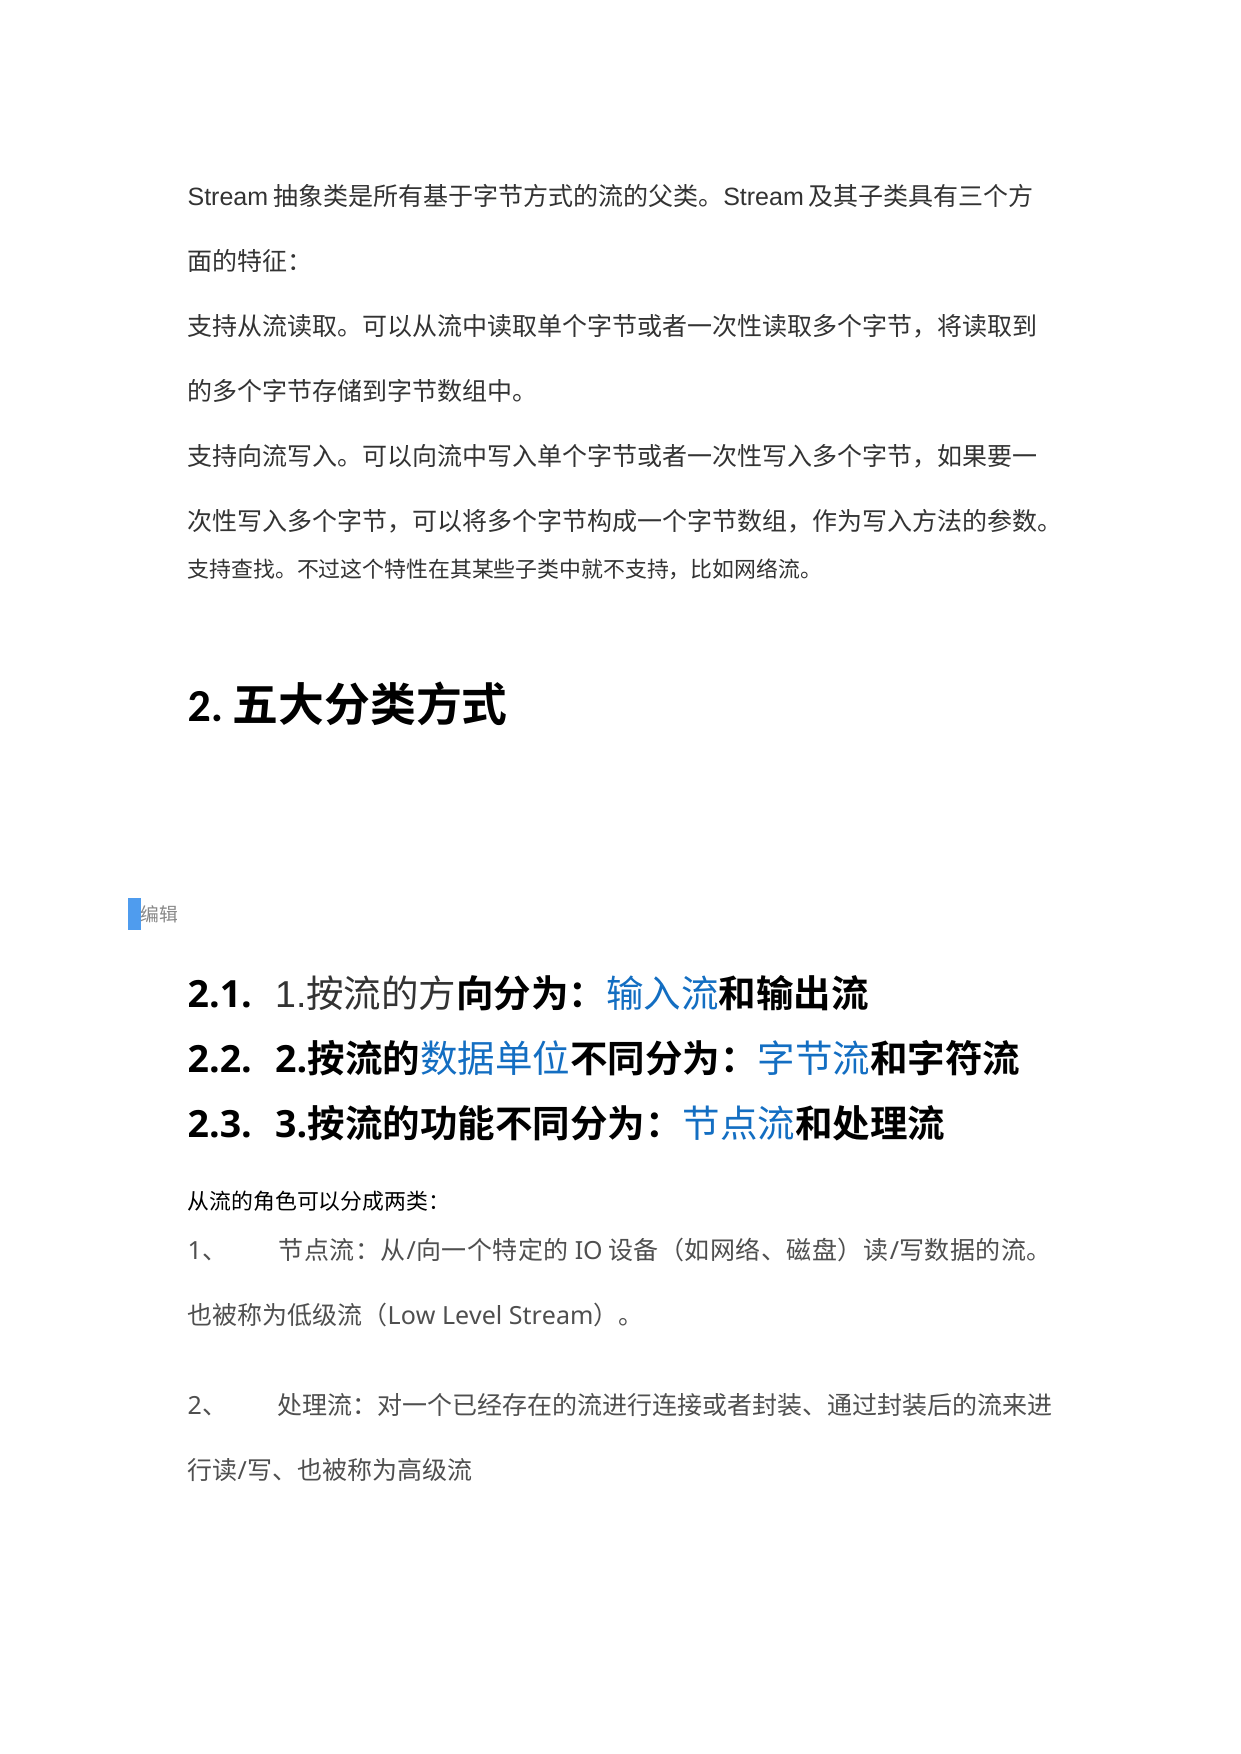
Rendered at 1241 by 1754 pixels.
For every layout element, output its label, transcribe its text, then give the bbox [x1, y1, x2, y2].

text 从流的角色可以分成两类： [187, 1242, 1053, 1274]
subtitle 五大分类方式 [187, 652, 1053, 750]
text 1、 节点流：从/向一个特定的IO设备（如网络、磁盘）读/写数据的流。也被称为低级流（Low Level Stream）。 [187, 1274, 1053, 1404]
text 2、 处理流：对一个已经存在的流进行连接或者封装、通过封装后的流来进行读/写、也被称为高级流 [187, 1429, 1053, 1559]
text Stream抽象类是所有基于字节方式的流的父类。Stream及其子类具有三个方面的特征： [187, 162, 1053, 292]
text 支持查找。不过这个特性在其某些子类中就不支持，比如网络流。 [187, 552, 1053, 584]
subtitle 1.按流的方向分为：输入流和输出流 [187, 959, 1053, 1024]
subtitle 3.按流的功能不同分为：节点流和处理流 [187, 1147, 1053, 1212]
text 支持向流写入。可以向流中写入单个字节或者一次性写入多个字节，如果要一次性写入多个字节，可以将多个字节构成一个字节数组，作为写入方法的参数。 [187, 422, 1053, 552]
text 编辑 [128, 897, 1053, 930]
text 支持从流读取。可以从流中读取单个字节或者一次性读取多个字节，将读取到的多个字节存储到字节数组中。 [187, 292, 1053, 422]
subtitle 2.按流的数据单位不同分为：字节流和字符流 [187, 1053, 1053, 1118]
